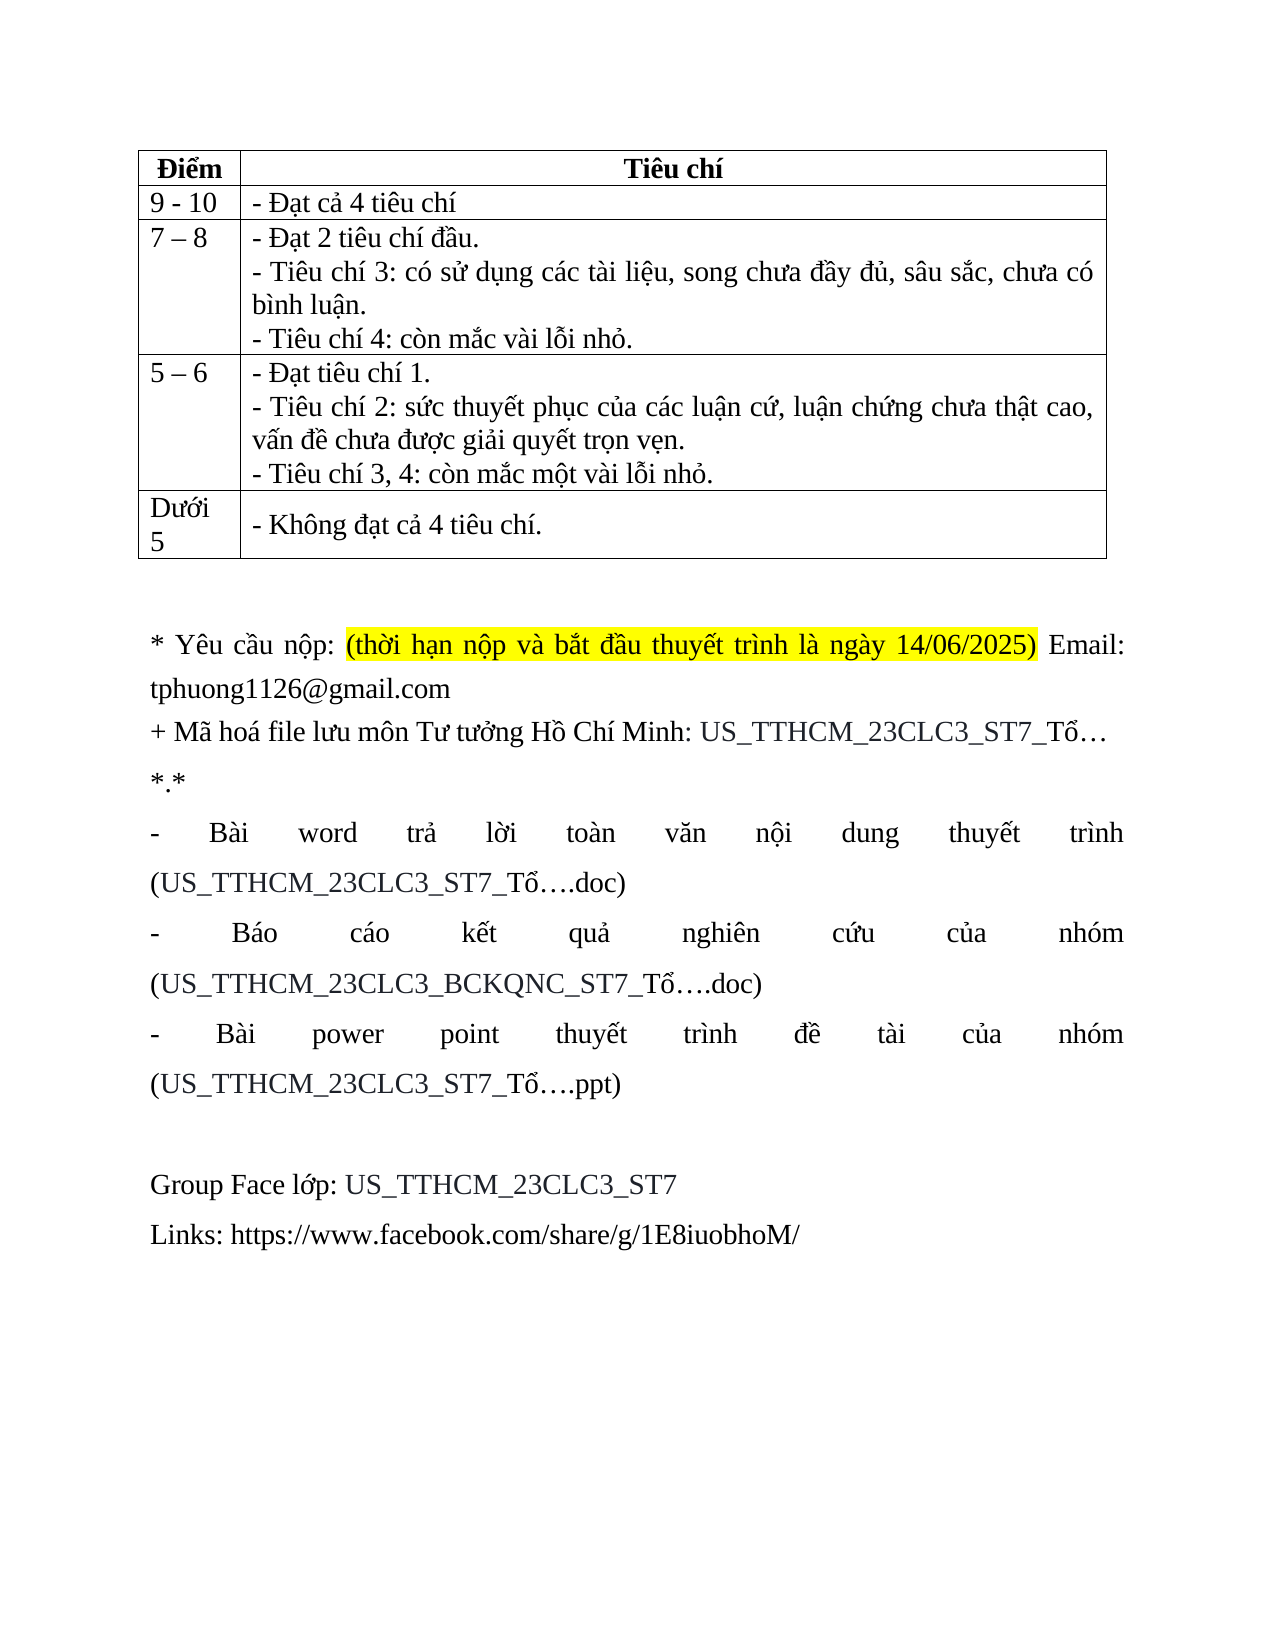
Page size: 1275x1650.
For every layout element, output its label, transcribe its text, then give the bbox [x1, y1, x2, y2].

table_cell 7 – 8 [139, 220, 240, 354]
text * Yêu cầu nộp: (thời hạn nộp và bắt đầu thuyết trình là ngày 14/06/2025) Email: tphuong1126@gmail.com [150, 627, 1125, 704]
table_cell - Đạt 2 tiêu chí đầu. - Tiêu chí 3: có sử dụng các tài liệu, song chưa đầy đủ, sâu sắc, chưa có bình luận. - Tiêu chí 4: còn mắc vài lỗi nhỏ. [241, 220, 1106, 354]
table_header Điểm [139, 151, 240, 184]
text - Bài word trả lời toàn văn nội dung thuyết trình (US_TTHCM_23CLC3_ST7_Tổ….doc) [150, 815, 1125, 899]
table_cell 5 – 6 [139, 355, 240, 489]
text Links: https://www.facebook.com/share/g/1E8iuobhoM/ [150, 1217, 1125, 1251]
text + Mã hoá file lưu môn Tư tưởng Hồ Chí Minh: US_TTHCM_23CLC3_ST7_Tổ…*.* [150, 714, 1125, 798]
table_cell 9 - 10 [139, 186, 240, 219]
table_cell - Đạt tiêu chí 1. - Tiêu chí 2: sức thuyết phục của các luận cứ, luận chứng chưa thật cao, vấn đề chưa được giải quyết trọn vẹn. - Tiêu chí 3, 4: còn mắc một vài lỗi nhỏ. [241, 355, 1106, 489]
table_cell - Không đạt cả 4 tiêu chí. [241, 491, 1106, 558]
text - Báo cáo kết quả nghiên cứu của nhóm (US_TTHCM_23CLC3_BCKQNC_ST7_Tổ….doc) [150, 916, 1125, 999]
table_header Tiêu chí [241, 151, 1106, 184]
text - Bài power point thuyết trình đề tài của nhóm (US_TTHCM_23CLC3_ST7_Tổ….ppt) [150, 1016, 1125, 1100]
table_cell - Đạt cả 4 tiêu chí [241, 186, 1106, 219]
table_cell Dưới 5 [139, 491, 240, 558]
text Group Face lớp: US_TTHCM_23CLC3_ST7 [150, 1167, 1125, 1201]
